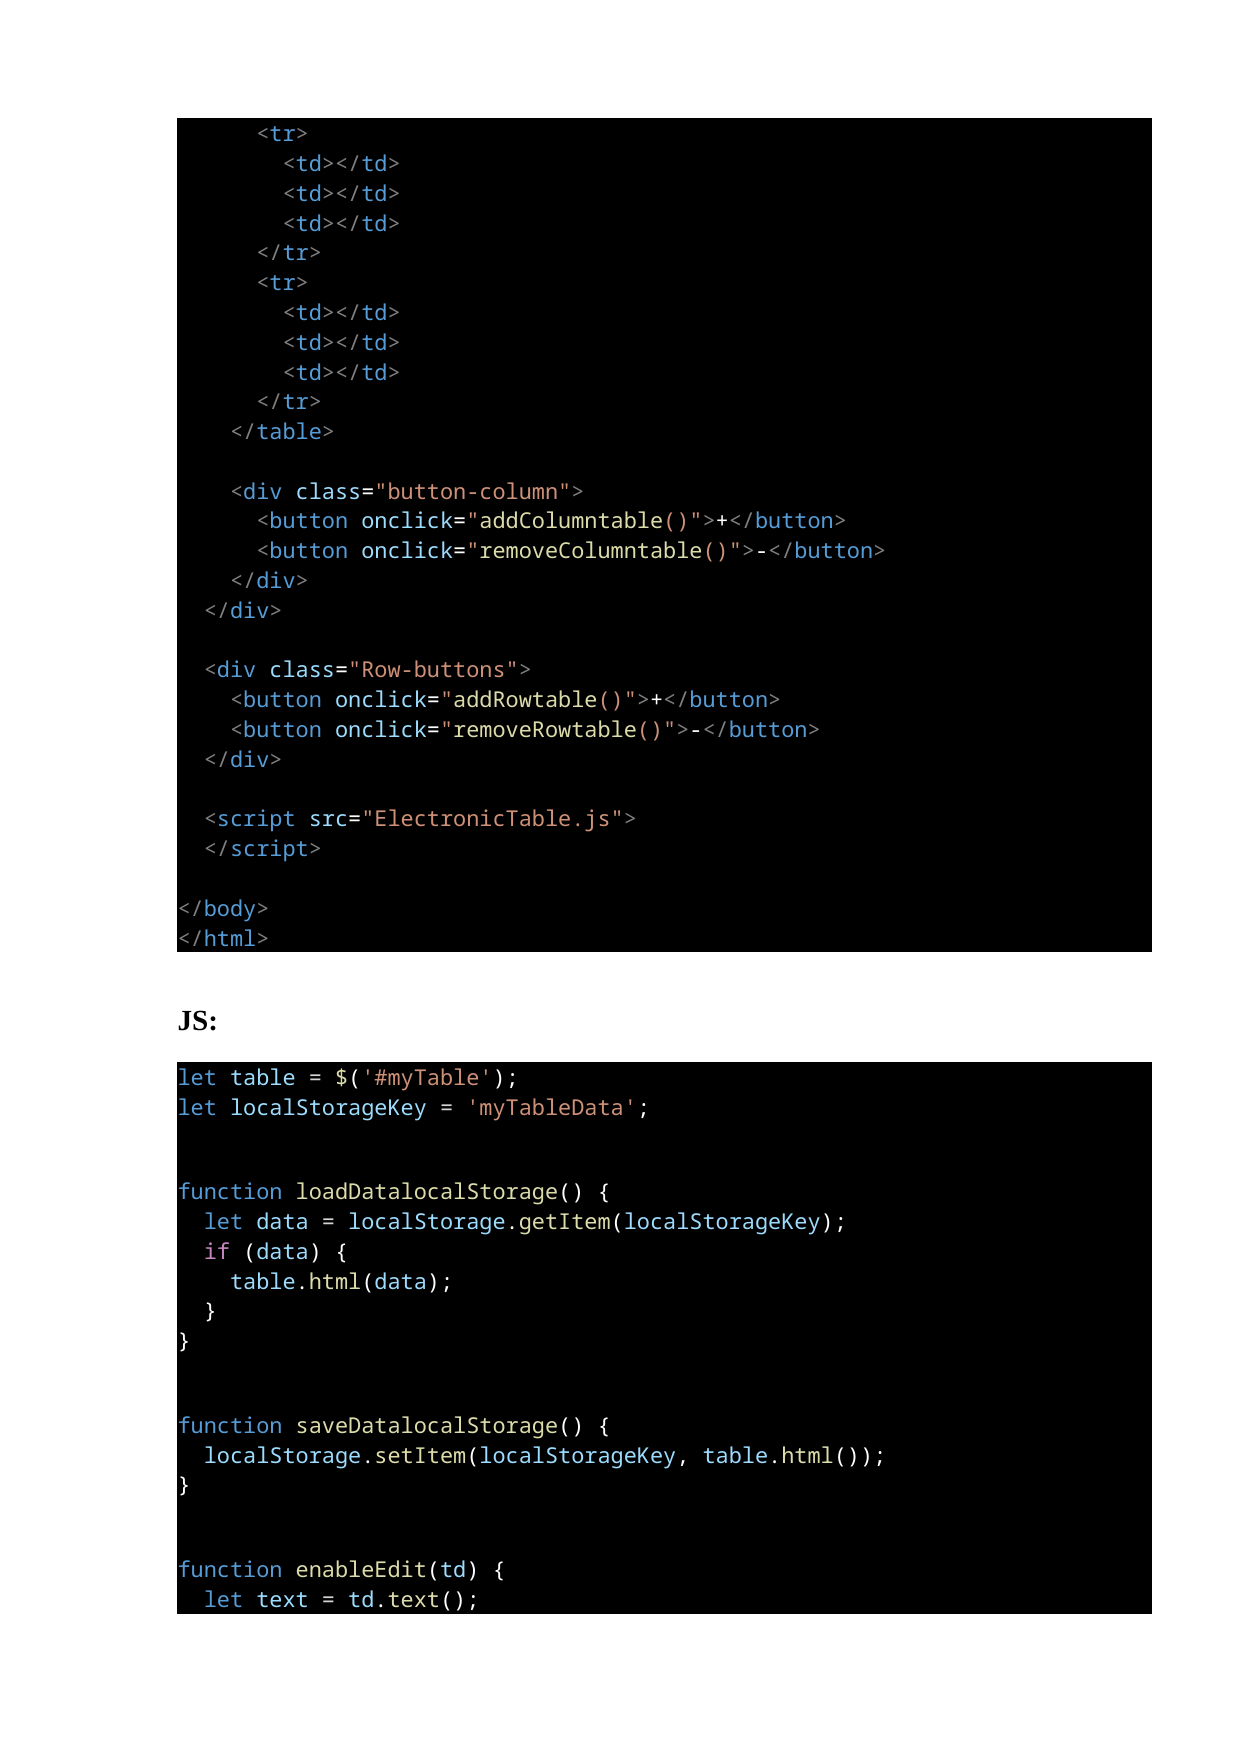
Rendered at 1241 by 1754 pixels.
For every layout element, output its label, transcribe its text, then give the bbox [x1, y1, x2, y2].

text <script src="ElectronicTable.js"> [177, 803, 1152, 833]
text function loadDatalocalStorage() { [177, 1176, 1152, 1206]
text </tr> [177, 386, 1152, 416]
text <button onclick="addColumntable()">+</button> [177, 505, 1152, 535]
text <td></td> [177, 327, 1152, 356]
text <div class="Row-buttons"> [177, 654, 1152, 684]
text </script> [177, 833, 1152, 863]
text <button onclick="addRowtable()">+</button> [177, 684, 1152, 714]
text <td></td> [177, 356, 1152, 386]
text <td></td> [177, 297, 1152, 327]
text </tr> [177, 237, 1152, 267]
text </html> [177, 922, 1152, 952]
text table.html(data); [177, 1266, 1152, 1296]
text </div> [177, 565, 1152, 595]
text <button onclick="removeRowtable()">-</button> [177, 714, 1152, 744]
text localStorage.setItem(localStorageKey, table.html()); [177, 1440, 1152, 1469]
text function saveDatalocalStorage() { [177, 1410, 1152, 1440]
text let data = localStorage.getItem(localStorageKey); [177, 1206, 1152, 1236]
text if (data) { [177, 1236, 1152, 1266]
text let text = td.text(); [177, 1584, 1152, 1614]
text function enableEdit(td) { [177, 1554, 1152, 1584]
text <div class="button-column"> [177, 476, 1152, 505]
text </body> [177, 893, 1152, 922]
text let localStorageKey = 'myTableData'; [177, 1092, 1152, 1122]
text </table> [177, 416, 1152, 446]
text </div> [177, 744, 1152, 773]
text } [177, 1325, 1152, 1355]
text </div> [177, 595, 1152, 624]
text <button onclick="removeColumntable()">-</button> [177, 535, 1152, 565]
text let table = $('#myTable'); [177, 1062, 1152, 1092]
text <td></td> [177, 178, 1152, 207]
text } [177, 1469, 1152, 1499]
text } [177, 1296, 1152, 1325]
text <tr> [177, 118, 1152, 148]
text <td></td> [177, 207, 1152, 237]
text JS: [177, 1003, 1152, 1036]
text <td></td> [177, 148, 1152, 178]
text <tr> [177, 267, 1152, 297]
